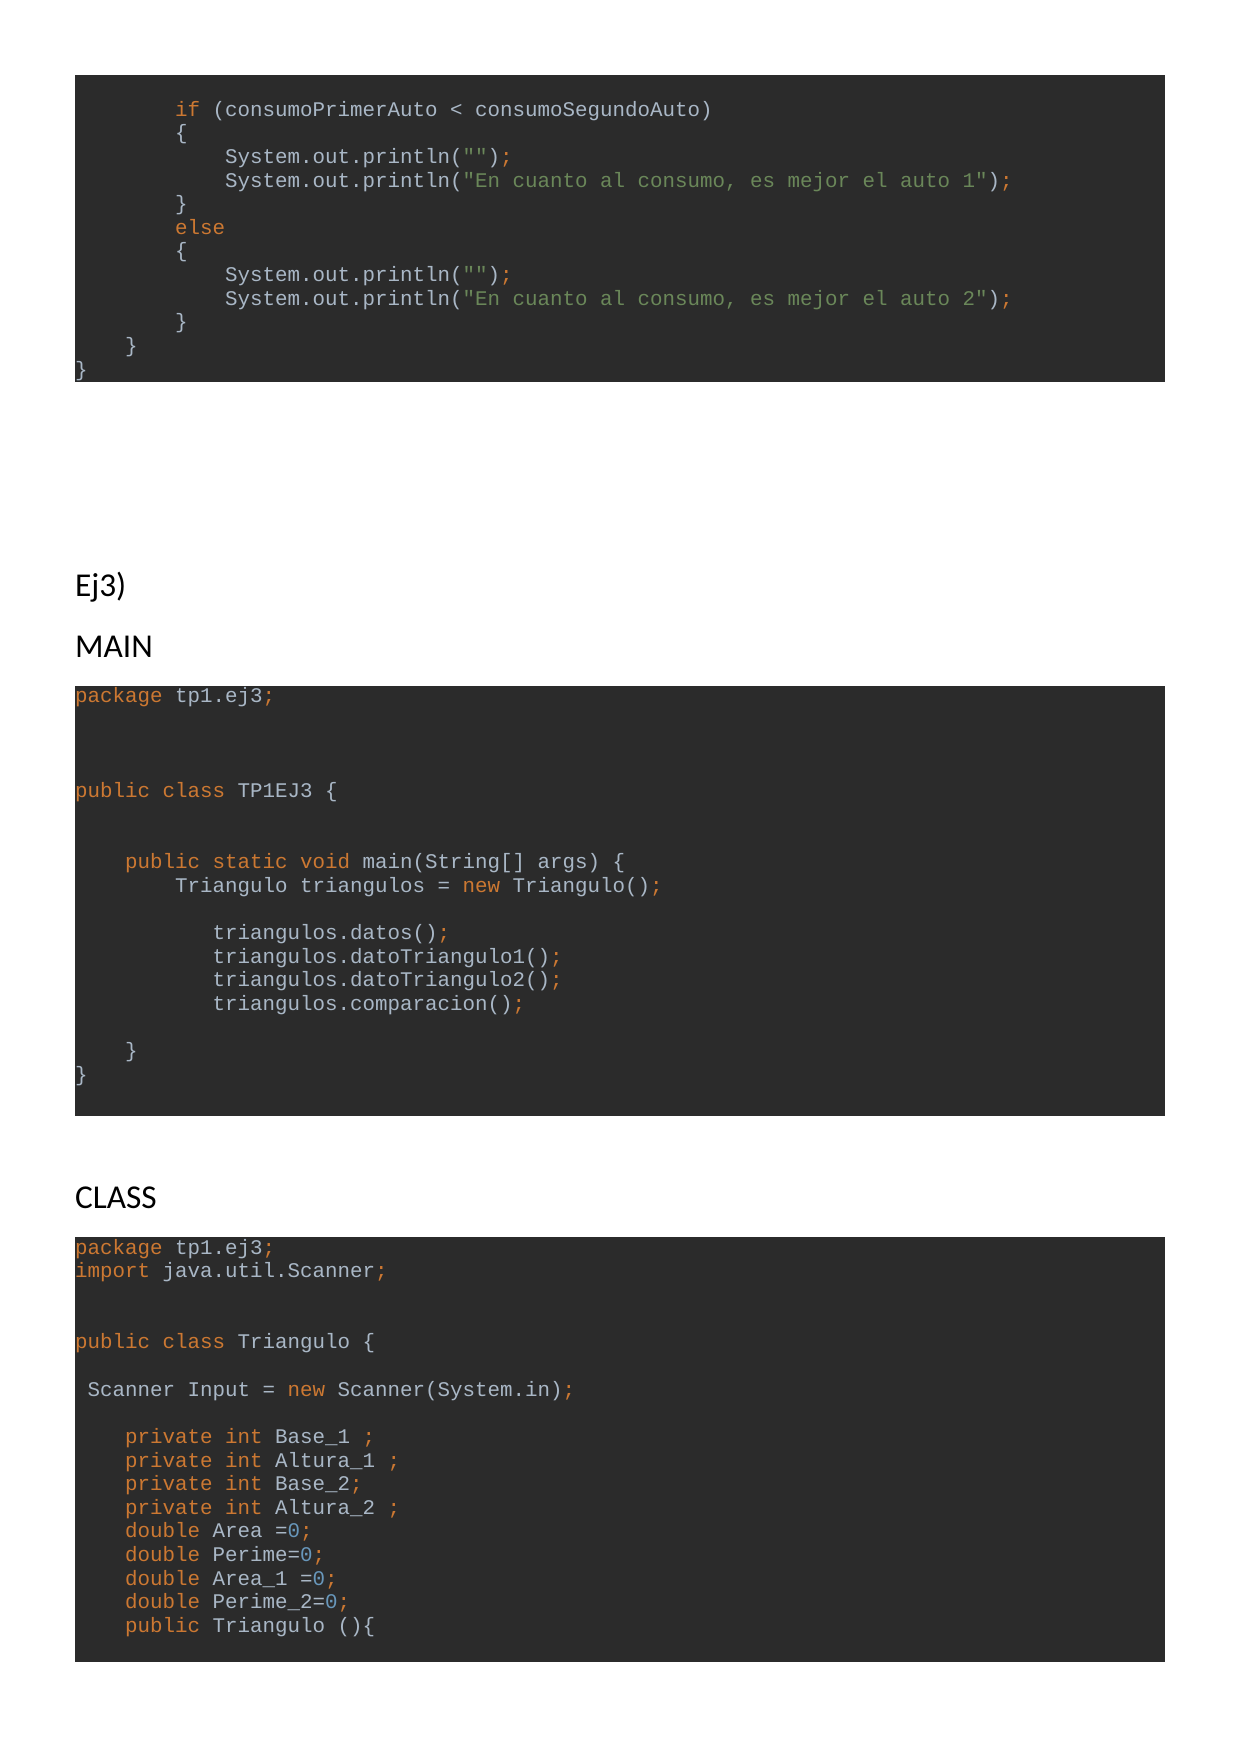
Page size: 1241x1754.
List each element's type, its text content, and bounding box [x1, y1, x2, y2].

text Ej3) [75, 564, 1165, 605]
text CLASS [75, 1176, 1165, 1217]
text MAIN [75, 625, 1165, 666]
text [75, 75, 1165, 382]
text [75, 1237, 1165, 1662]
text package tp1.ej3; public class TP1EJ3 { public static void main(String[] args) { Triangulo triangulos = new Triangulo(); triangulos.datos(); triangulos.datoTriangulo1(); triangulos.datoTriangulo2(); triangulos.comparacion(); } } [75, 686, 1165, 1116]
